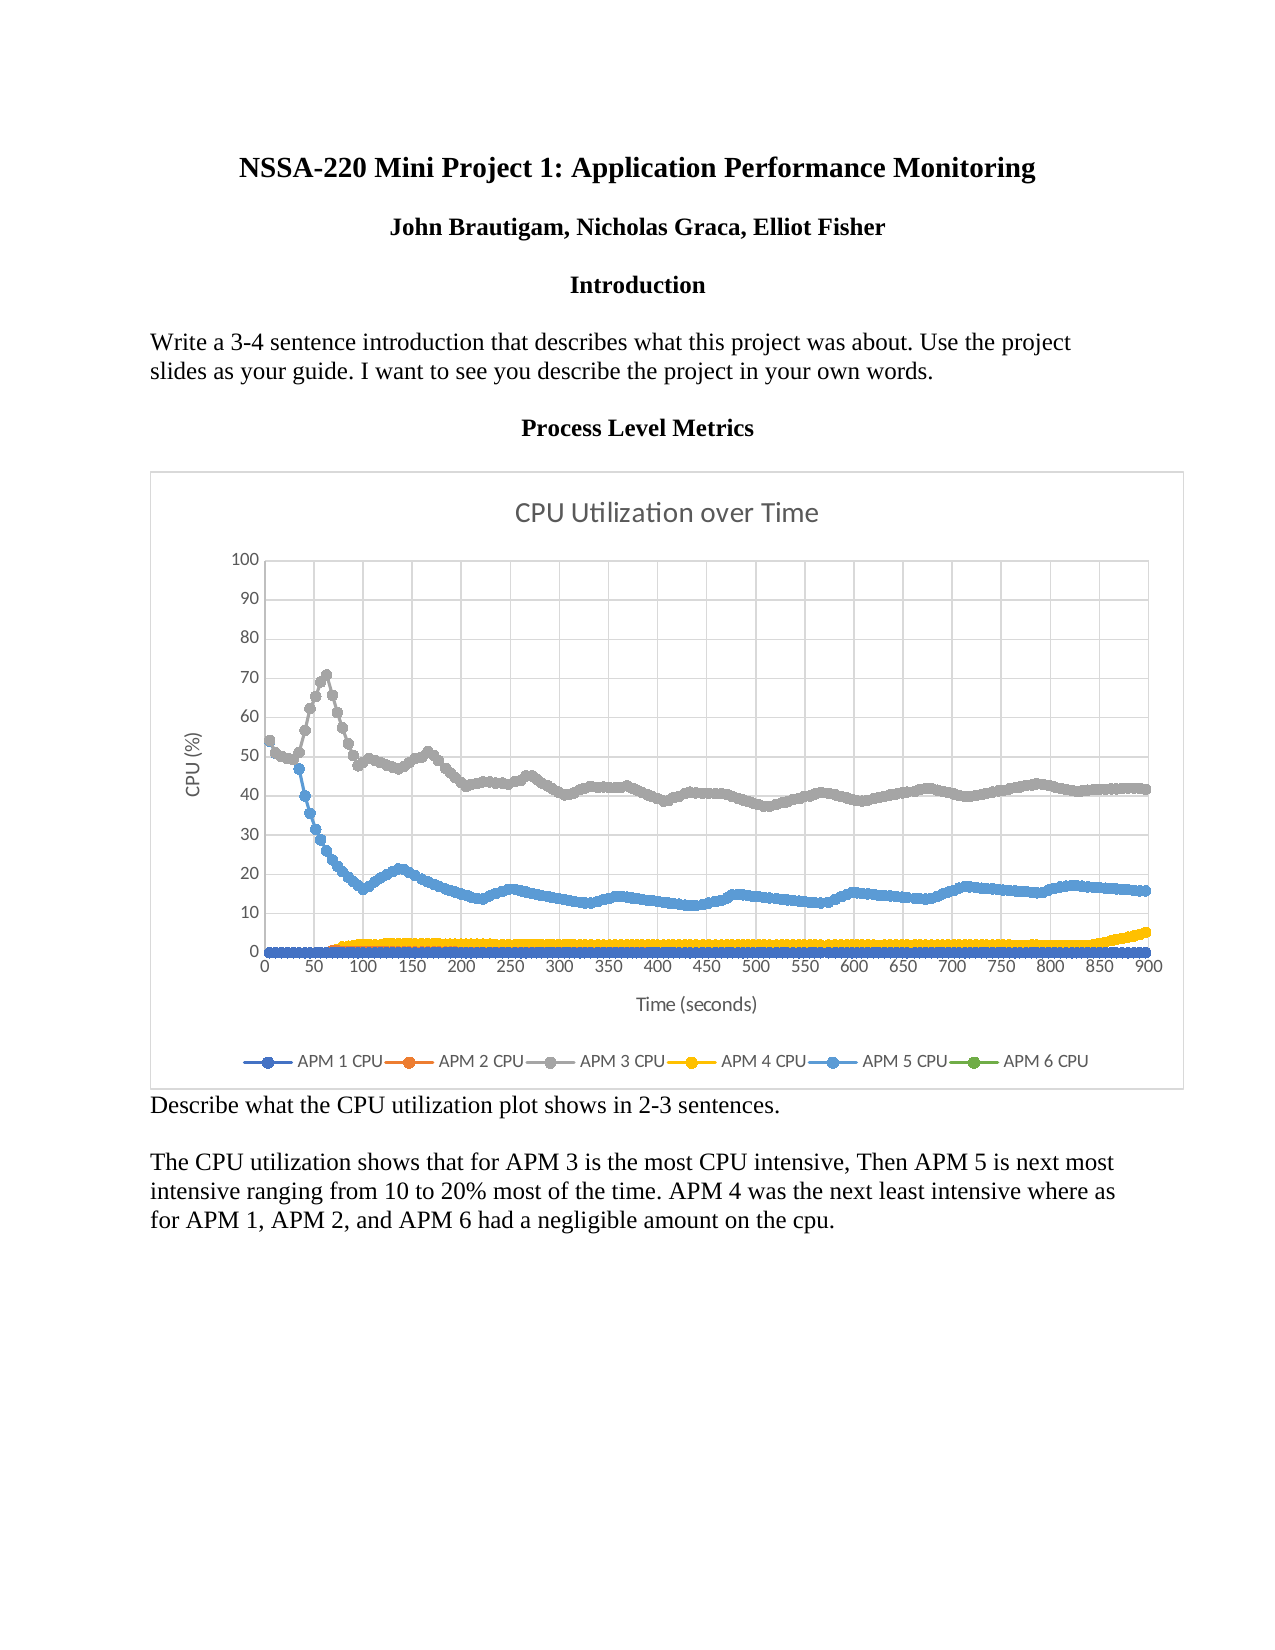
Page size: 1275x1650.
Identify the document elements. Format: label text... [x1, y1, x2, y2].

text The CPU utilization shows that for APM 3 is the most CPU intensive, Then APM 5 is next most intensive ranging from 10 to 20% most of the time. APM 4 was the next least intensive where as for APM 1, APM 2, and APM 6 had a negligible amount on the cpu. [150, 1147, 1125, 1233]
text John Brautigam, Nicholas Graca, Elliot Fisher [150, 212, 1125, 241]
text Introduction [150, 270, 1125, 298]
text Process Level Metrics [150, 413, 1125, 442]
text Describe what the CPU utilization plot shows in 2-3 sentences. [150, 1090, 1125, 1118]
text Write a 3-4 sentence introduction that describes what this project was about. Use the project slides as your guide. I want to see you describe the project in your own words. [150, 327, 1125, 385]
text NSSA-220 Mini Project 1: Application Performance Monitoring [150, 150, 1125, 183]
